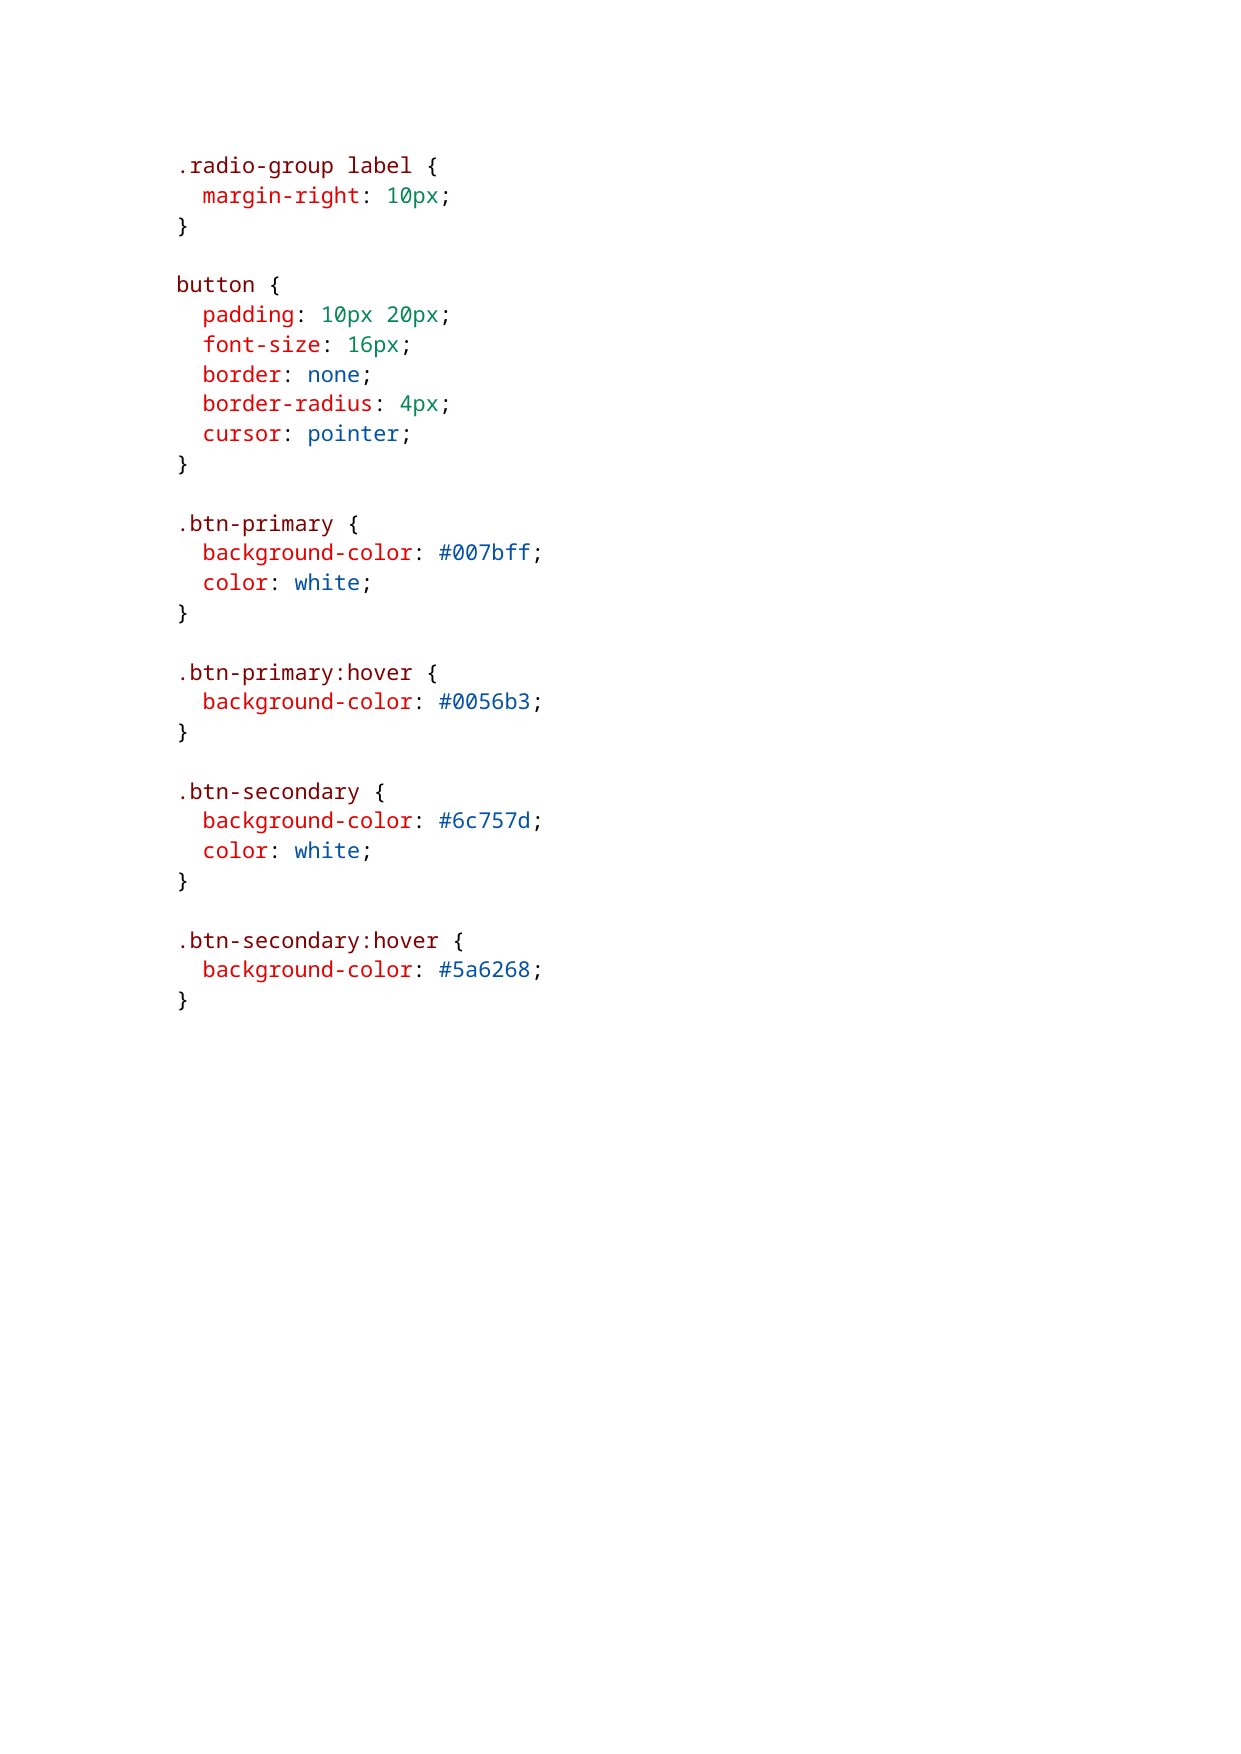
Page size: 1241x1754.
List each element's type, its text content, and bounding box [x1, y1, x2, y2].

text } [150, 716, 1090, 746]
text button { [150, 269, 1090, 299]
text background-color: #0056b3; [150, 686, 1090, 716]
text .radio-group label { [150, 150, 1090, 180]
text cursor: pointer; [150, 418, 1090, 448]
text margin-right: 10px; [150, 180, 1090, 209]
text background-color: #6c757d; [150, 805, 1090, 835]
text } [150, 984, 1090, 1014]
text color: white; [150, 835, 1090, 865]
text .btn-secondary { [150, 776, 1090, 805]
text background-color: #5a6268; [150, 954, 1090, 984]
text } [150, 448, 1090, 478]
text } [150, 597, 1090, 627]
text color: white; [150, 567, 1090, 597]
text } [150, 865, 1090, 895]
text font-size: 16px; [150, 329, 1090, 358]
text border-radius: 4px; [150, 388, 1090, 418]
text } [150, 209, 1090, 239]
text .btn-primary { [150, 507, 1090, 537]
text border: none; [150, 358, 1090, 388]
text .btn-secondary:hover { [150, 924, 1090, 954]
text .btn-primary:hover { [150, 656, 1090, 686]
text padding: 10px 20px; [150, 299, 1090, 329]
text background-color: #007bff; [150, 537, 1090, 567]
